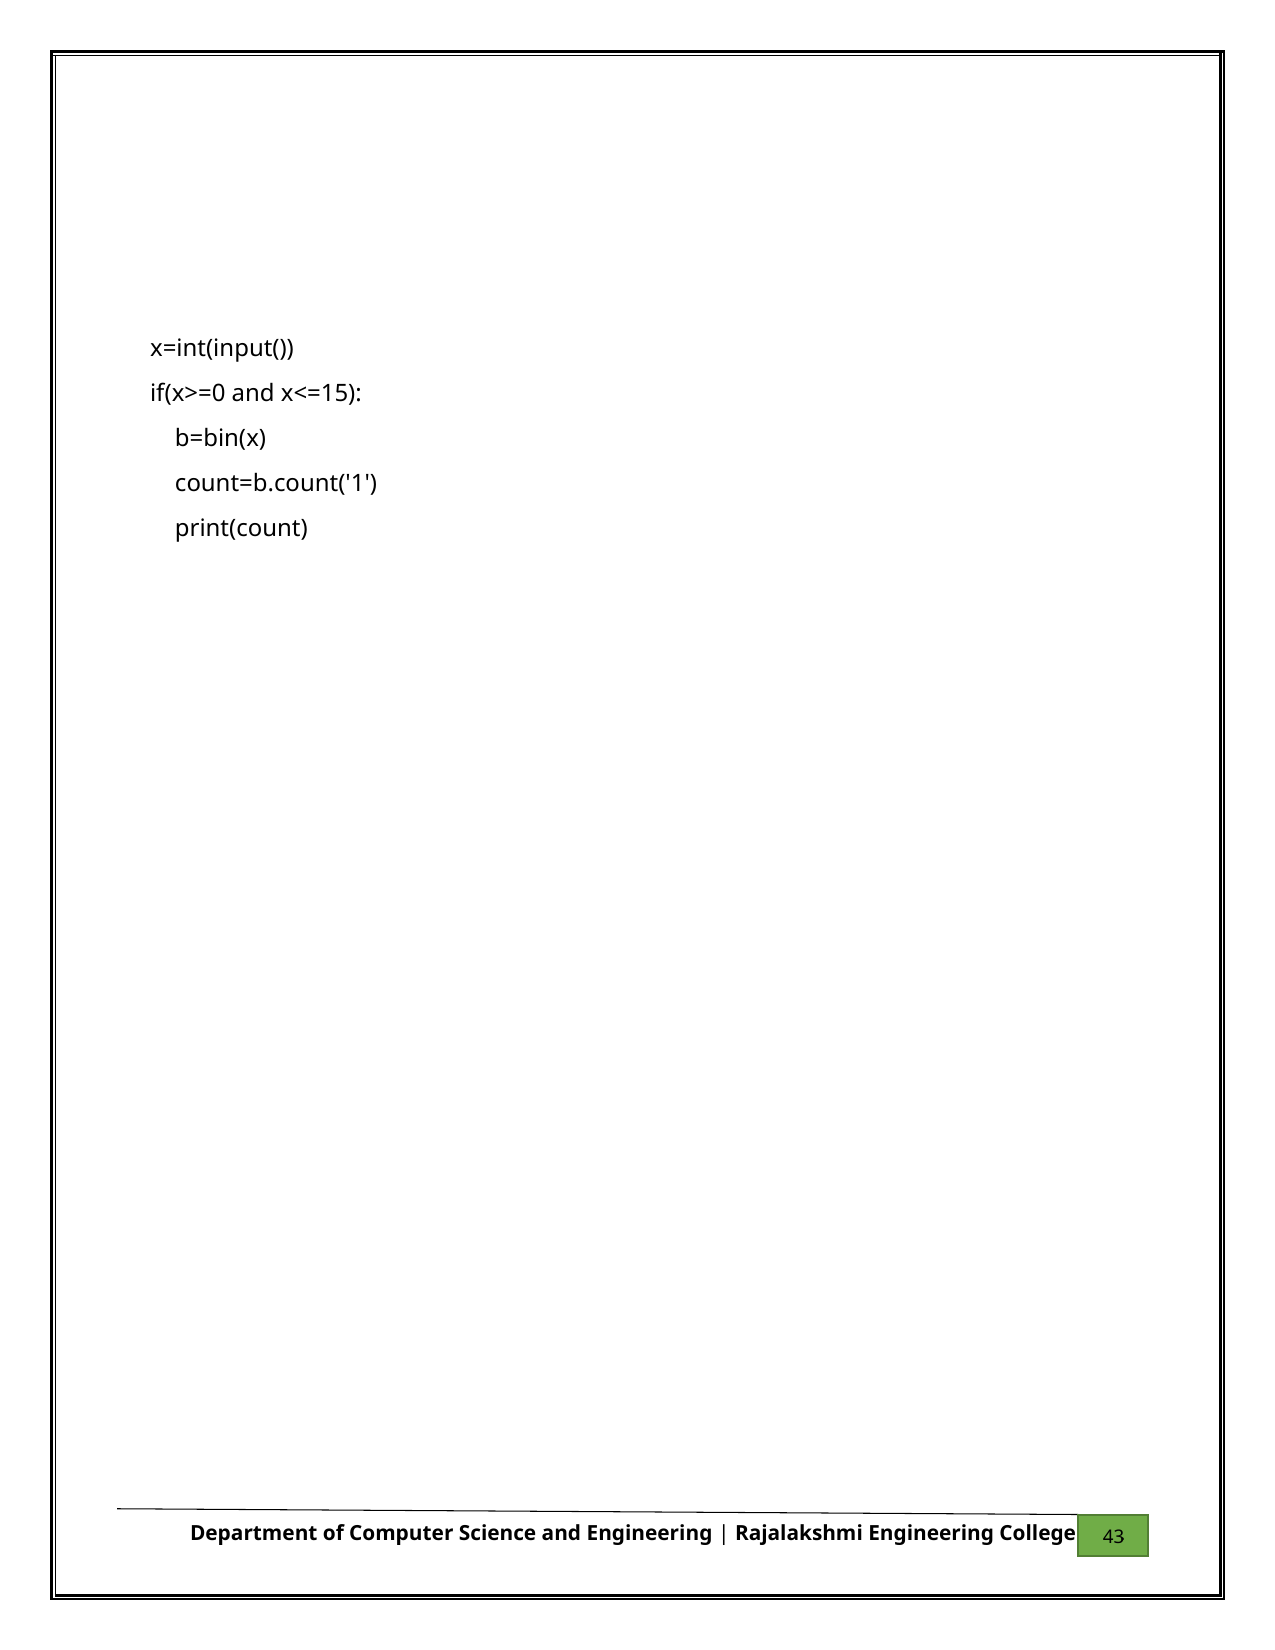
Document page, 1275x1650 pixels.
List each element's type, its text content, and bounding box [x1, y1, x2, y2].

text x=int(input()) [150, 330, 1125, 363]
text print(count) [150, 511, 1125, 543]
text if(x>=0 and x<=15): [150, 376, 1125, 408]
text b=bin(x) [150, 421, 1125, 453]
text count=b.count('1') [150, 466, 1125, 498]
